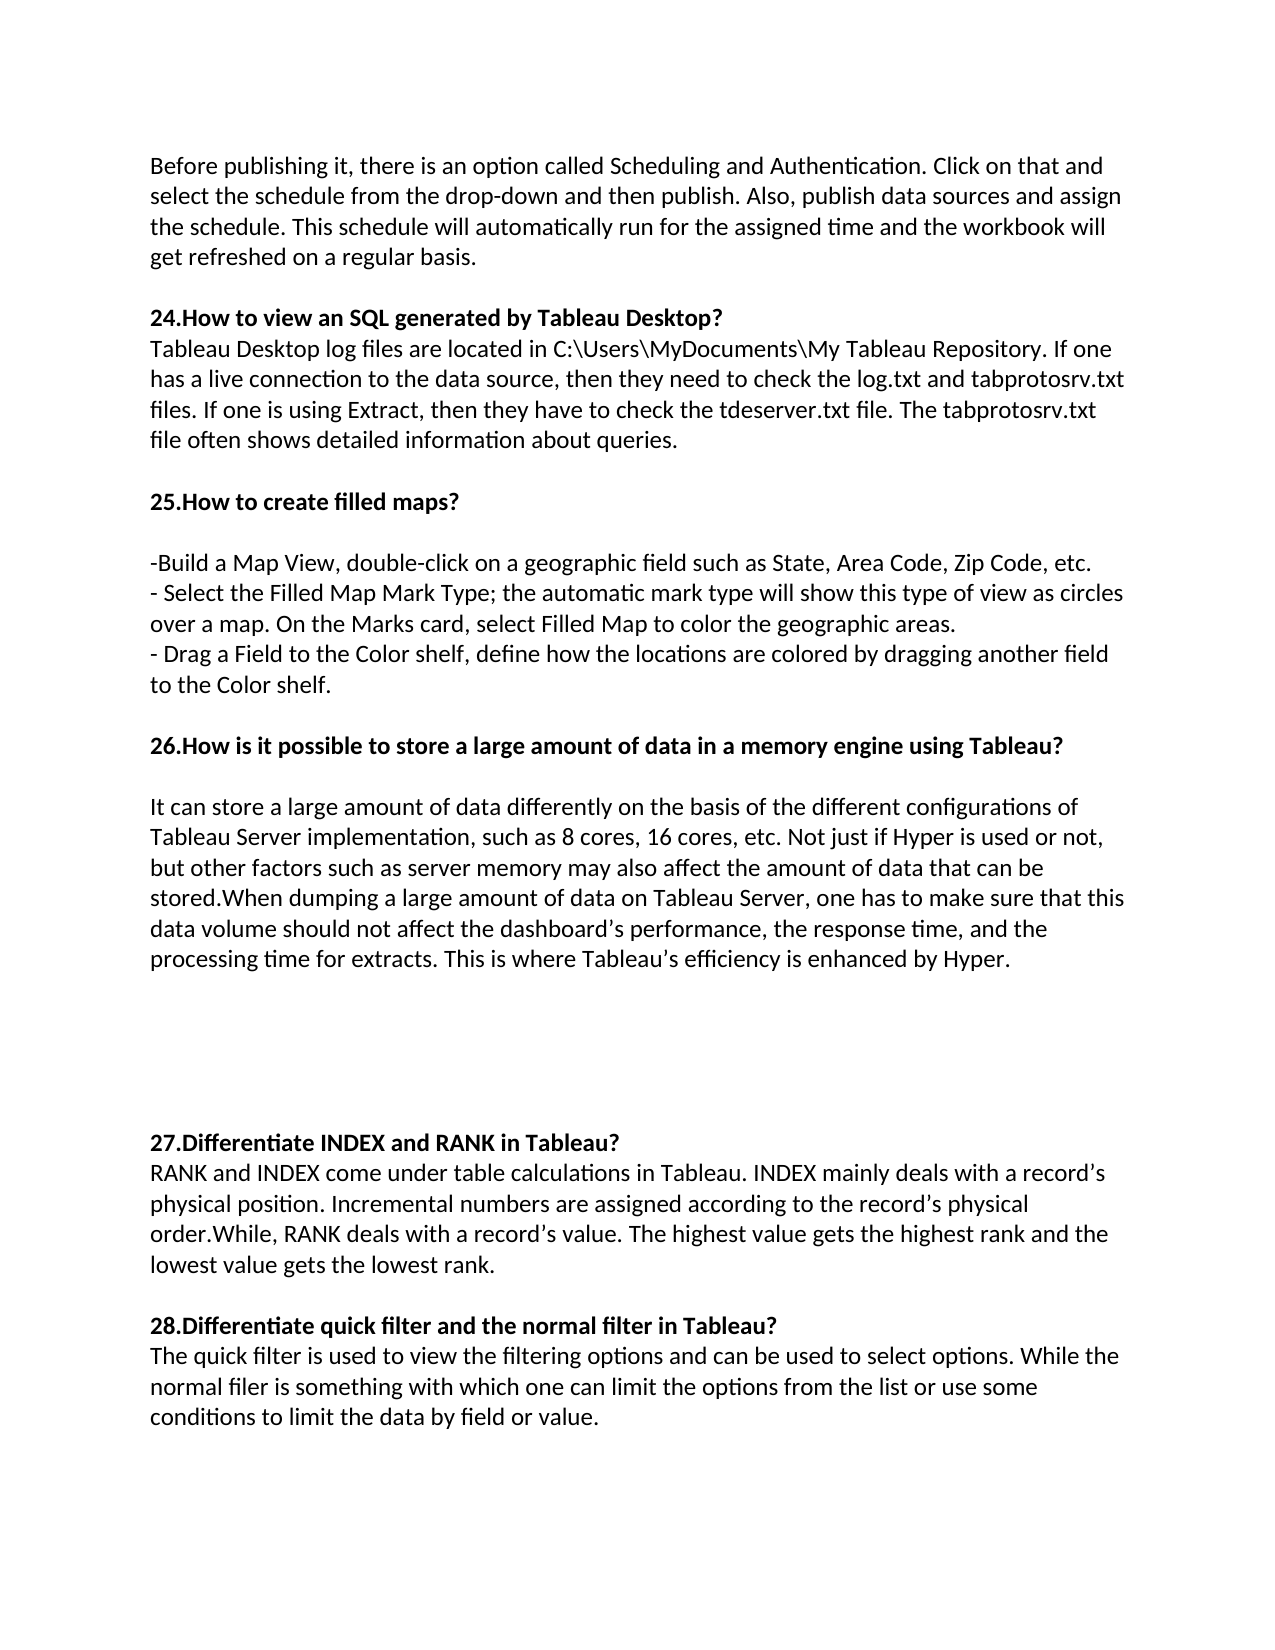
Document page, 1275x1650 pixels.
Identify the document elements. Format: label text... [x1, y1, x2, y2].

text 27.Differentiate INDEX and RANK in Tableau? [150, 1127, 1125, 1157]
text 25.How to create filled maps? [150, 486, 1125, 516]
text The quick filter is used to view the filtering options and can be used to select options. While the normal filer is something with which one can limit the options from the list or use some conditions to limit the data by field or value. [150, 1340, 1125, 1432]
text Tableau Desktop log files are located in C:\Users\MyDocuments\My Tableau Repository. If one has a live connection to the data source, then they need to check the log.txt and tabprotosrv.txt files. If one is using Extract, then they have to check the tdeserver.txt file. The tabprotosrv.txt file often shows detailed information about queries. [150, 333, 1125, 455]
text RANK and INDEX come under table calculations in Tableau. INDEX mainly deals with a record’s physical position. Incremental numbers are assigned according to the record’s physical order.While, RANK deals with a record’s value. The highest value gets the highest rank and the lowest value gets the lowest rank. [150, 1157, 1125, 1279]
text 24.How to view an SQL generated by Tableau Desktop? [150, 303, 1125, 333]
text It can store a large amount of data differently on the basis of the different configurations of Tableau Server implementation, such as 8 cores, 16 cores, etc. Not just if Hyper is used or not, but other factors such as server memory may also affect the amount of data that can be stored.When dumping a large amount of data on Tableau Server, one has to make sure that this data volume should not affect the dashboard’s performance, the response time, and the processing time for extracts. This is where Tableau’s efficiency is enhanced by Hyper. [150, 791, 1125, 974]
text -Build a Map View, double-click on a geographic field such as State, Area Code, Zip Code, etc. [150, 547, 1125, 577]
text 26.How is it possible to store a large amount of data in a memory engine using Tableau? [150, 730, 1125, 760]
text - Select the Filled Map Mark Type; the automatic mark type will show this type of view as circles over a map. On the Marks card, select Filled Map to color the geographic areas. [150, 577, 1125, 638]
text 28.Differentiate quick filter and the normal filter in Tableau? [150, 1310, 1125, 1340]
text - Drag a Field to the Color shelf, define how the locations are colored by dragging another field to the Color shelf. [150, 638, 1125, 699]
text Before publishing it, there is an option called Scheduling and Authentication. Click on that and select the schedule from the drop-down and then publish. Also, publish data sources and assign the schedule. This schedule will automatically run for the assigned time and the workbook will get refreshed on a regular basis. [150, 150, 1125, 272]
